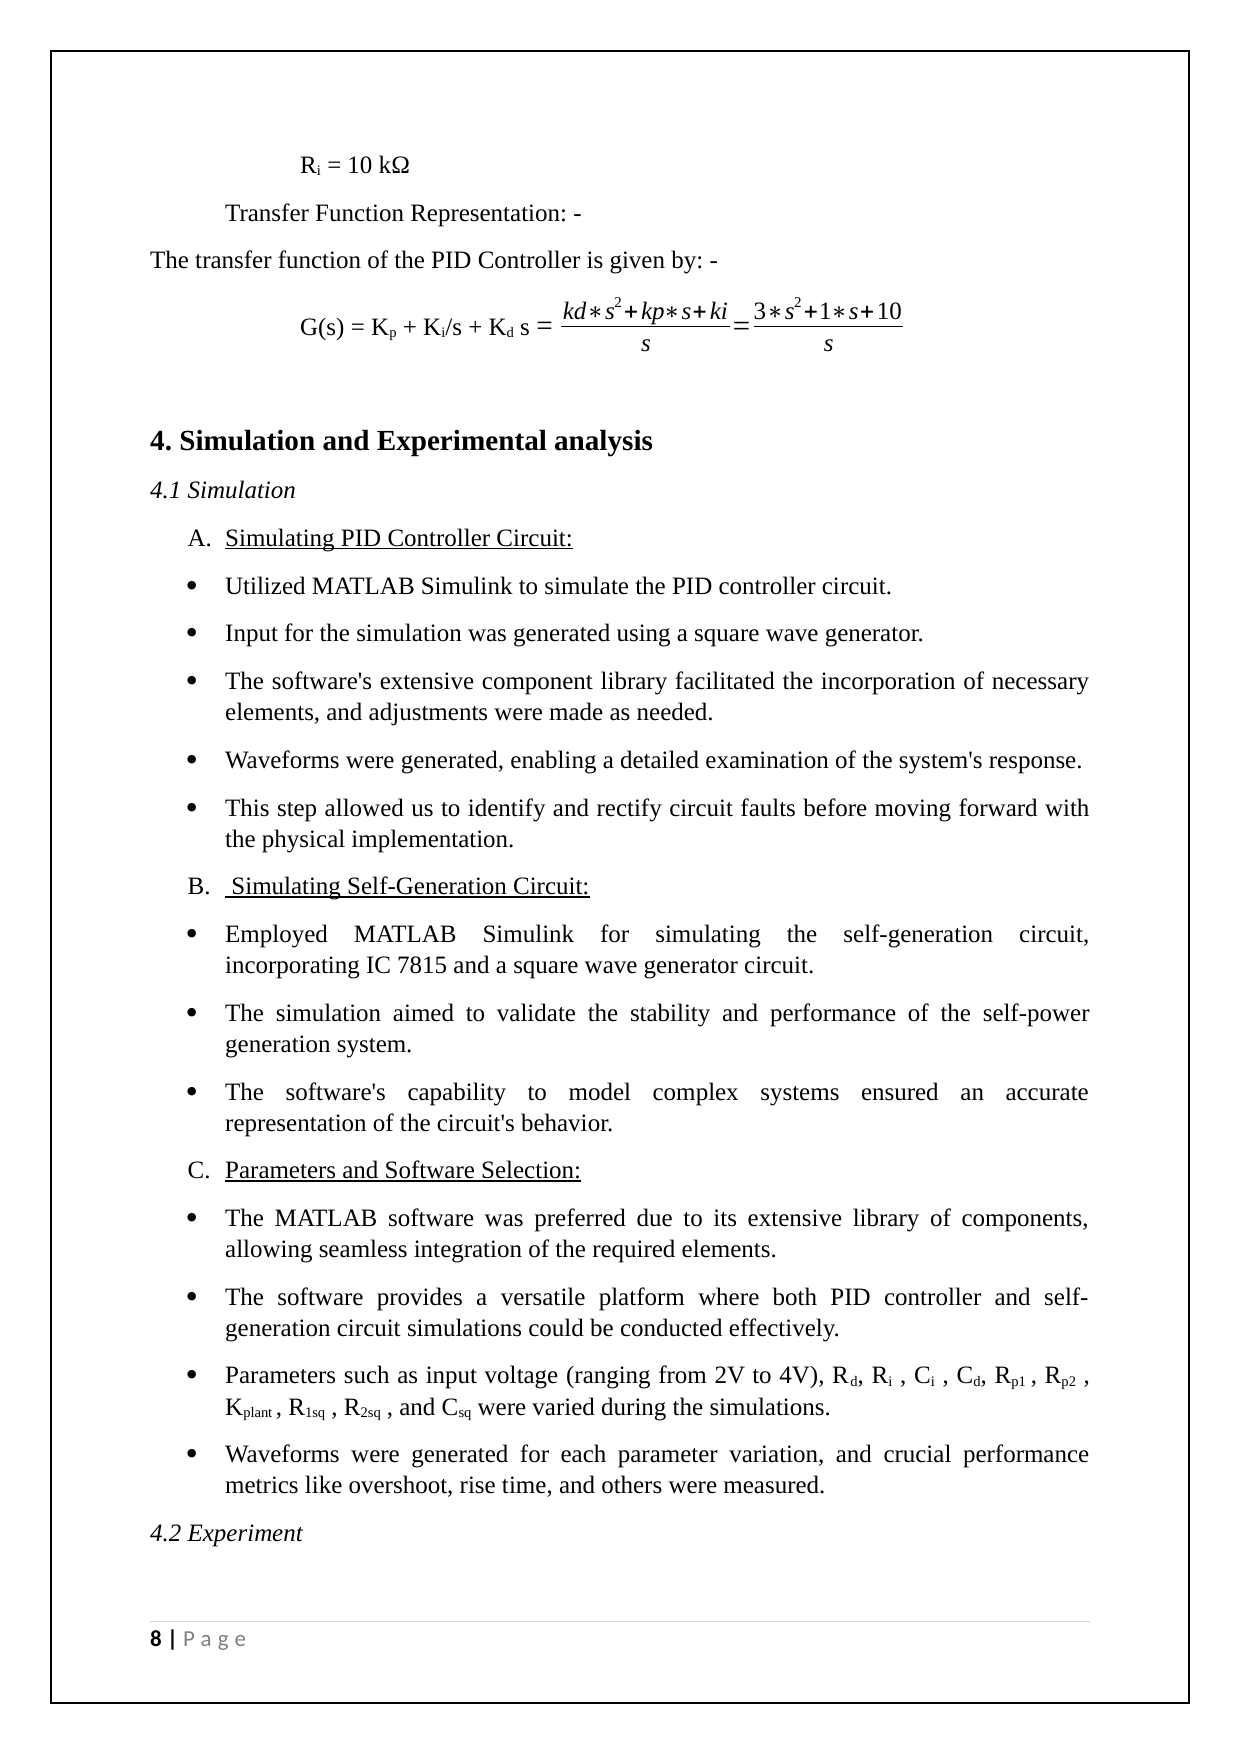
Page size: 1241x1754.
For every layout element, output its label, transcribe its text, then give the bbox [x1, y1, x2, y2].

text 4. Simulation and Experimental analysis [150, 423, 1090, 456]
list The software's capability to model complex systems ensured an accurate representation of the circuit's behavior. [187, 1077, 1090, 1136]
list Employed MATLAB Simulink for simulating the self-generation circuit, incorporating IC 7815 and a square wave generator circuit. [187, 919, 1090, 979]
list The software's extensive component library facilitated the incorporation of necessary elements, and adjustments were made as needed. [187, 666, 1090, 726]
text 4.2 Experiment [150, 1518, 1090, 1547]
list Simulating PID Controller Circuit: [187, 523, 1090, 552]
text The transfer function of the PID Controller is given by: - [150, 245, 1090, 274]
list The simulation aimed to validate the stability and performance of the self-power generation system. [187, 998, 1090, 1058]
text 4.1 Simulation [150, 475, 1090, 504]
list Input for the simulation was generated using a square wave generator. [187, 618, 1090, 647]
list The software provides a versatile platform where both PID controller and self-generation circuit simulations could be conducted effectively. [187, 1282, 1090, 1342]
text Ri = 10 kΩ [150, 150, 1090, 179]
text Transfer Function Representation: - [150, 198, 1090, 226]
list Waveforms were generated for each parameter variation, and crucial performance metrics like overshoot, rise time, and others were measured. [187, 1439, 1090, 1499]
list Parameters and Software Selection: [187, 1155, 1090, 1184]
list Waveforms were generated, enabling a detailed examination of the system's response. [187, 745, 1090, 774]
list Parameters such as input voltage (ranging from 2V to 4V), Rd, Ri , Ci , Cd, Rp1 , Rp2 , Kplant , R1sq , R2sq , and Csq were varied during the simulations. [187, 1361, 1090, 1420]
list Simulating Self-Generation Circuit: [187, 871, 1090, 900]
list The MATLAB software was preferred due to its extensive library of components, allowing seamless integration of the required elements. [187, 1203, 1090, 1263]
text G(s) = Kp + Ki/s + Kd s = [150, 293, 1090, 356]
list Utilized MATLAB Simulink to simulate the PID controller circuit. [187, 571, 1090, 599]
list This step allowed us to identify and rectify circuit faults before moving forward with the physical implementation. [187, 793, 1090, 852]
